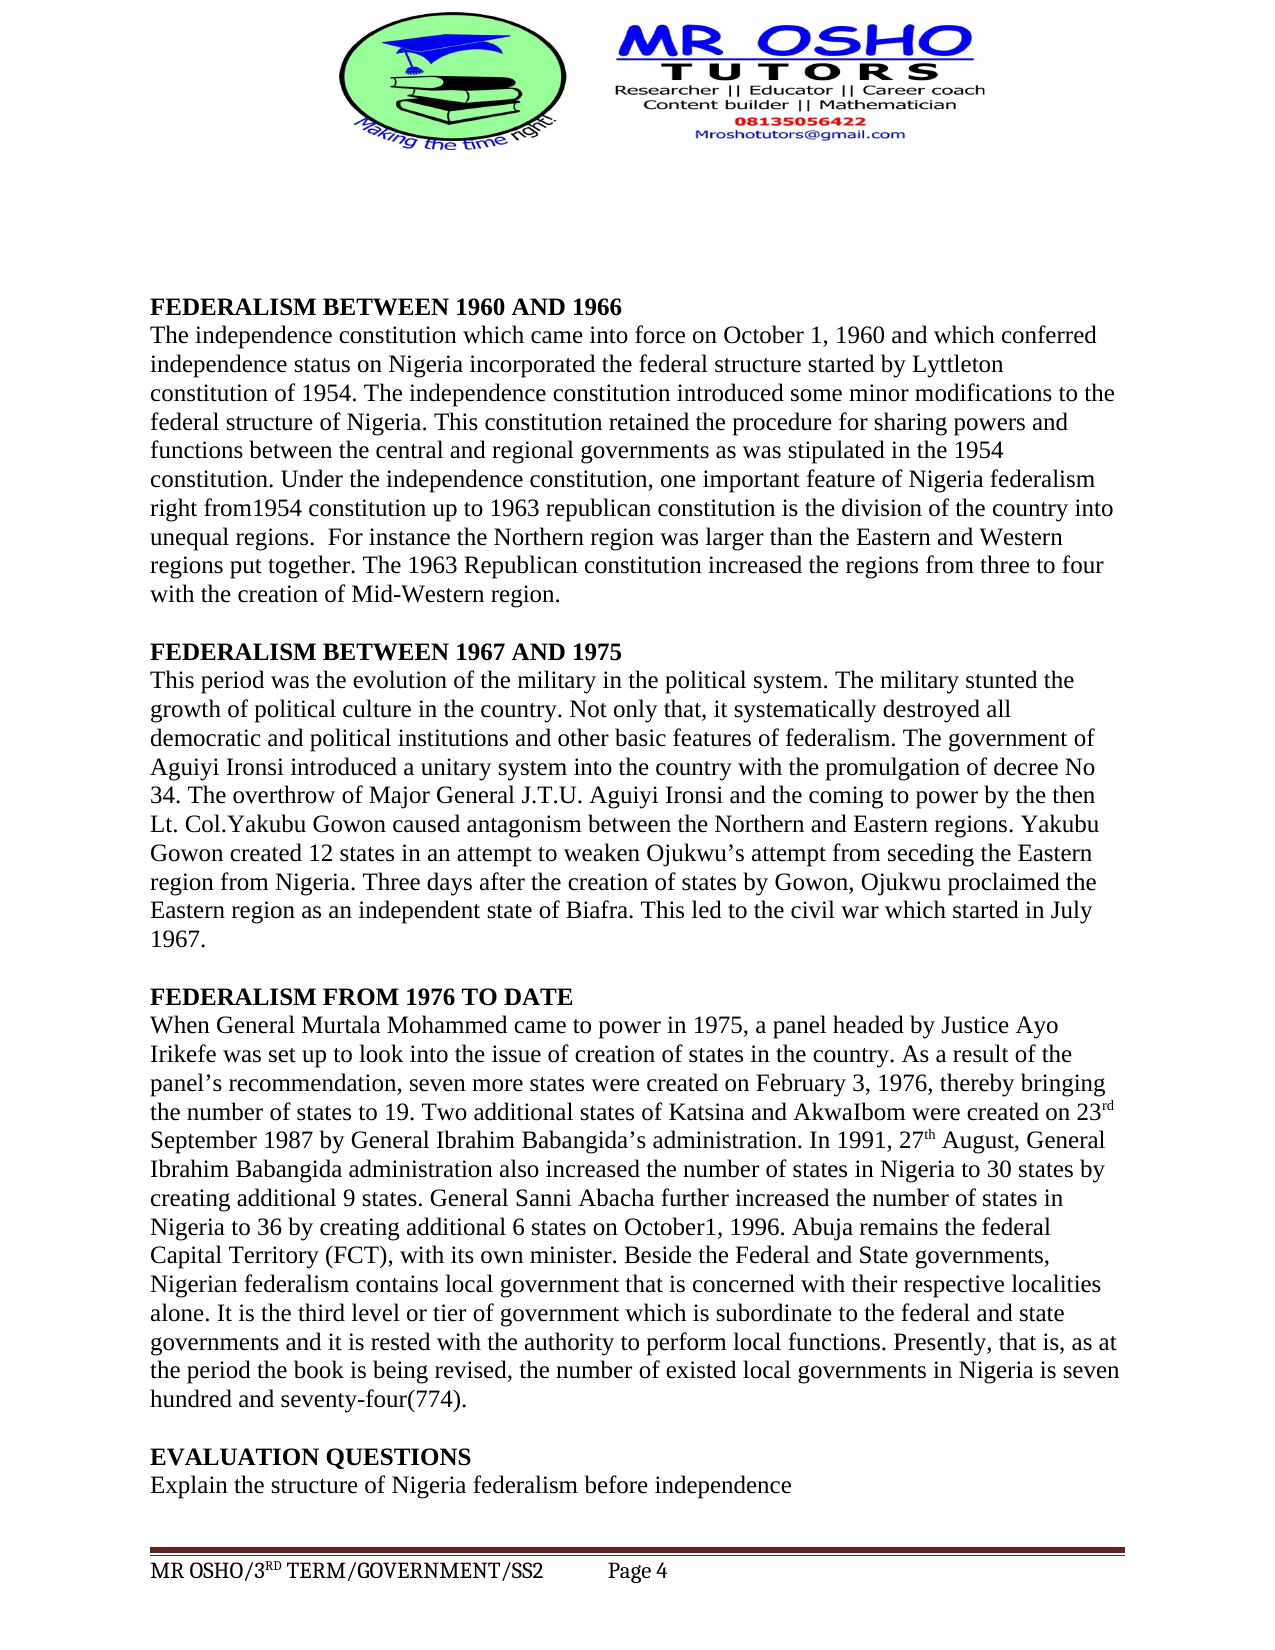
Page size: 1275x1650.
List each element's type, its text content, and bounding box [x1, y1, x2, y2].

picture [339, 12, 985, 150]
text When General Murtala Mohammed came to power in 1975, a panel headed by Justice Ayo Irikefe was set up to look into the issue of creation of states in the country. As a result of the panel’s recommendation, seven more states were created on February 3, 1976, thereby bringing the number of states to 19. Two additional states of Katsina and AkwaIbom were created on 23rd September 1987 by General Ibrahim Babangida’s administration. In 1991, 27th August, General Ibrahim Babangida administration also increased the number of states in Nigeria to 30 states by creating additional 9 states. General Sanni Abacha further increased the number of states in Nigeria to 36 by creating additional 6 states on October1, 1996. Abuja remains the federal Capital Territory (FCT), with its own minister. Beside the Federal and State governments, Nigerian federalism contains local government that is concerned with their respective localities alone. It is the third level or tier of government which is subordinate to the federal and state governments and it is rested with the authority to perform local functions. Presently, that is, as at the period the book is being revised, the number of existed local governments in Nigeria is seven hundred and seventy-four(774). [150, 1011, 1125, 1413]
text EVALUATION QUESTIONS [150, 1442, 1125, 1471]
text FEDERALISM BETWEEN 1967 AND 1975 [150, 637, 1125, 666]
text The independence constitution which came into force on October 1, 1960 and which conferred independence status on Nigeria incorporated the federal structure started by Lyttleton constitution of 1954. The independence constitution introduced some minor modifications to the federal structure of Nigeria. This constitution retained the procedure for sharing powers and functions between the central and regional governments as was stipulated in the 1954 constitution. Under the independence constitution, one important feature of Nigeria federalism right from1954 constitution up to 1963 republican constitution is the division of the country into unequal regions. For instance the Northern region was larger than the Eastern and Western regions put together. The 1963 Republican constitution increased the regions from three to four with the creation of Mid-Western region. [150, 321, 1125, 608]
text Explain the structure of Nigeria federalism before independence [150, 1471, 1125, 1499]
text FEDERALISM BETWEEN 1960 AND 1966 [150, 292, 1125, 321]
text FEDERALISM FROM 1976 TO DATE [150, 982, 1125, 1011]
text This period was the evolution of the military in the political system. The military stunted the growth of political culture in the country. Not only that, it systematically destroyed all democratic and political institutions and other basic features of federalism. The government of Aguiyi Ironsi introduced a unitary system into the country with the promulgation of decree No 34. The overthrow of Major General J.T.U. Aguiyi Ironsi and the coming to power by the then Lt. Col.Yakubu Gowon caused antagonism between the Northern and Eastern regions. Yakubu Gowon created 12 states in an attempt to weaken Ojukwu’s attempt from seceding the Eastern region from Nigeria. Three days after the creation of states by Gowon, Ojukwu proclaimed the Eastern region as an independent state of Biafra. This led to the civil war which started in July 1967. [150, 666, 1125, 953]
